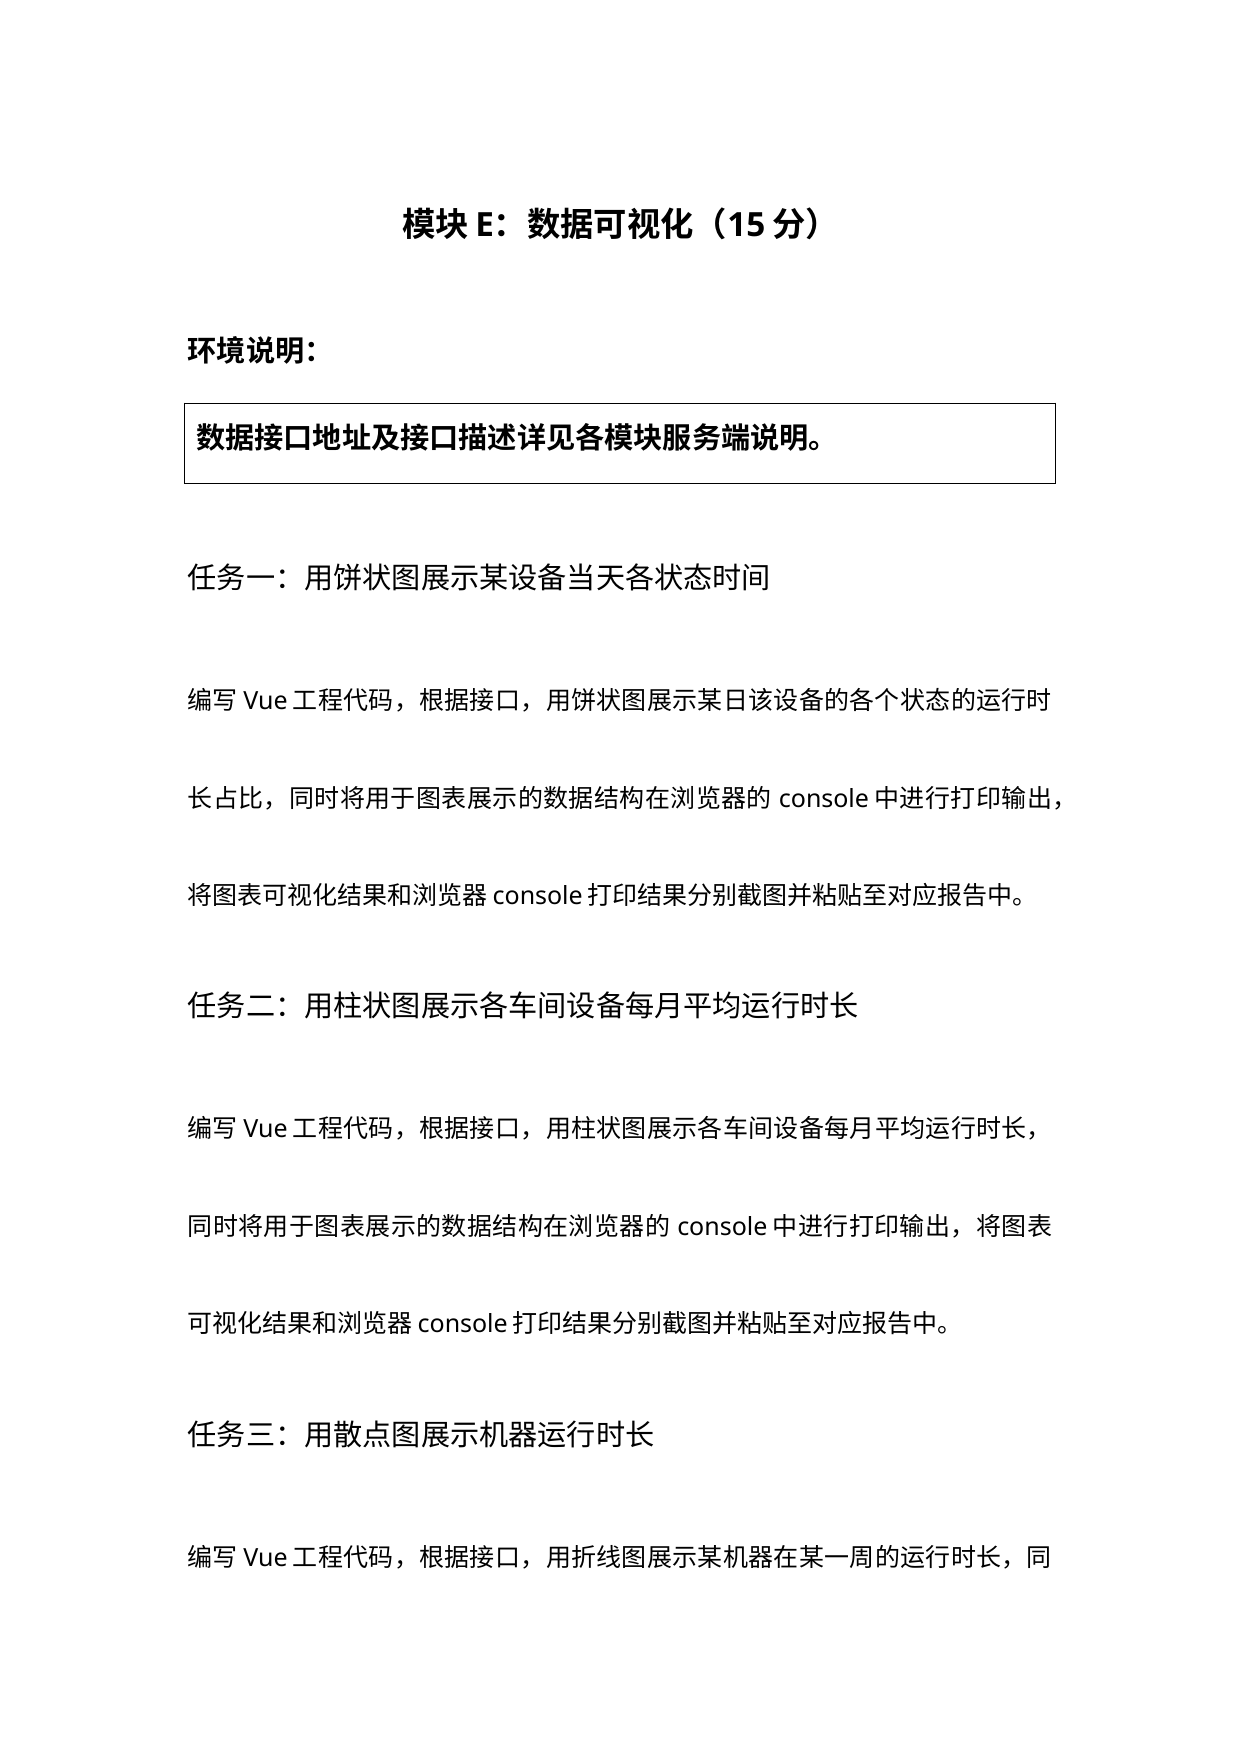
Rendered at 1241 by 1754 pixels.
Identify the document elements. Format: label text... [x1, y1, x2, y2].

text 环境说明： [187, 316, 1053, 381]
subtitle 任务二：用柱状图展示各车间设备每月平均运行时长 [187, 972, 1053, 1037]
text 编写Vue工程代码，根据接口，用柱状图展示各车间设备每月平均运行时长，同时将用于图表展示的数据结构在浏览器的console中进行打印输出，将图表可视化结果和浏览器console打印结果分别截图并粘贴至对应报告中。 [187, 1094, 1053, 1354]
text 编写Vue工程代码，根据接口，用饼状图展示某日该设备的各个状态的运行时长占比，同时将用于图表展示的数据结构在浏览器的console中进行打印输出，将图表可视化结果和浏览器console打印结果分别截图并粘贴至对应报告中。 [187, 666, 1053, 926]
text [187, 1523, 1053, 1588]
subtitle 任务一：用饼状图展示某设备当天各状态时间 [187, 543, 1053, 608]
subtitle 任务三：用散点图展示机器运行时长 [187, 1400, 1053, 1465]
table_header 数据接口地址及接口描述详见各模块服务端说明。 [185, 404, 1055, 483]
subtitle 模块E：数据可视化（15分） [187, 189, 1053, 254]
